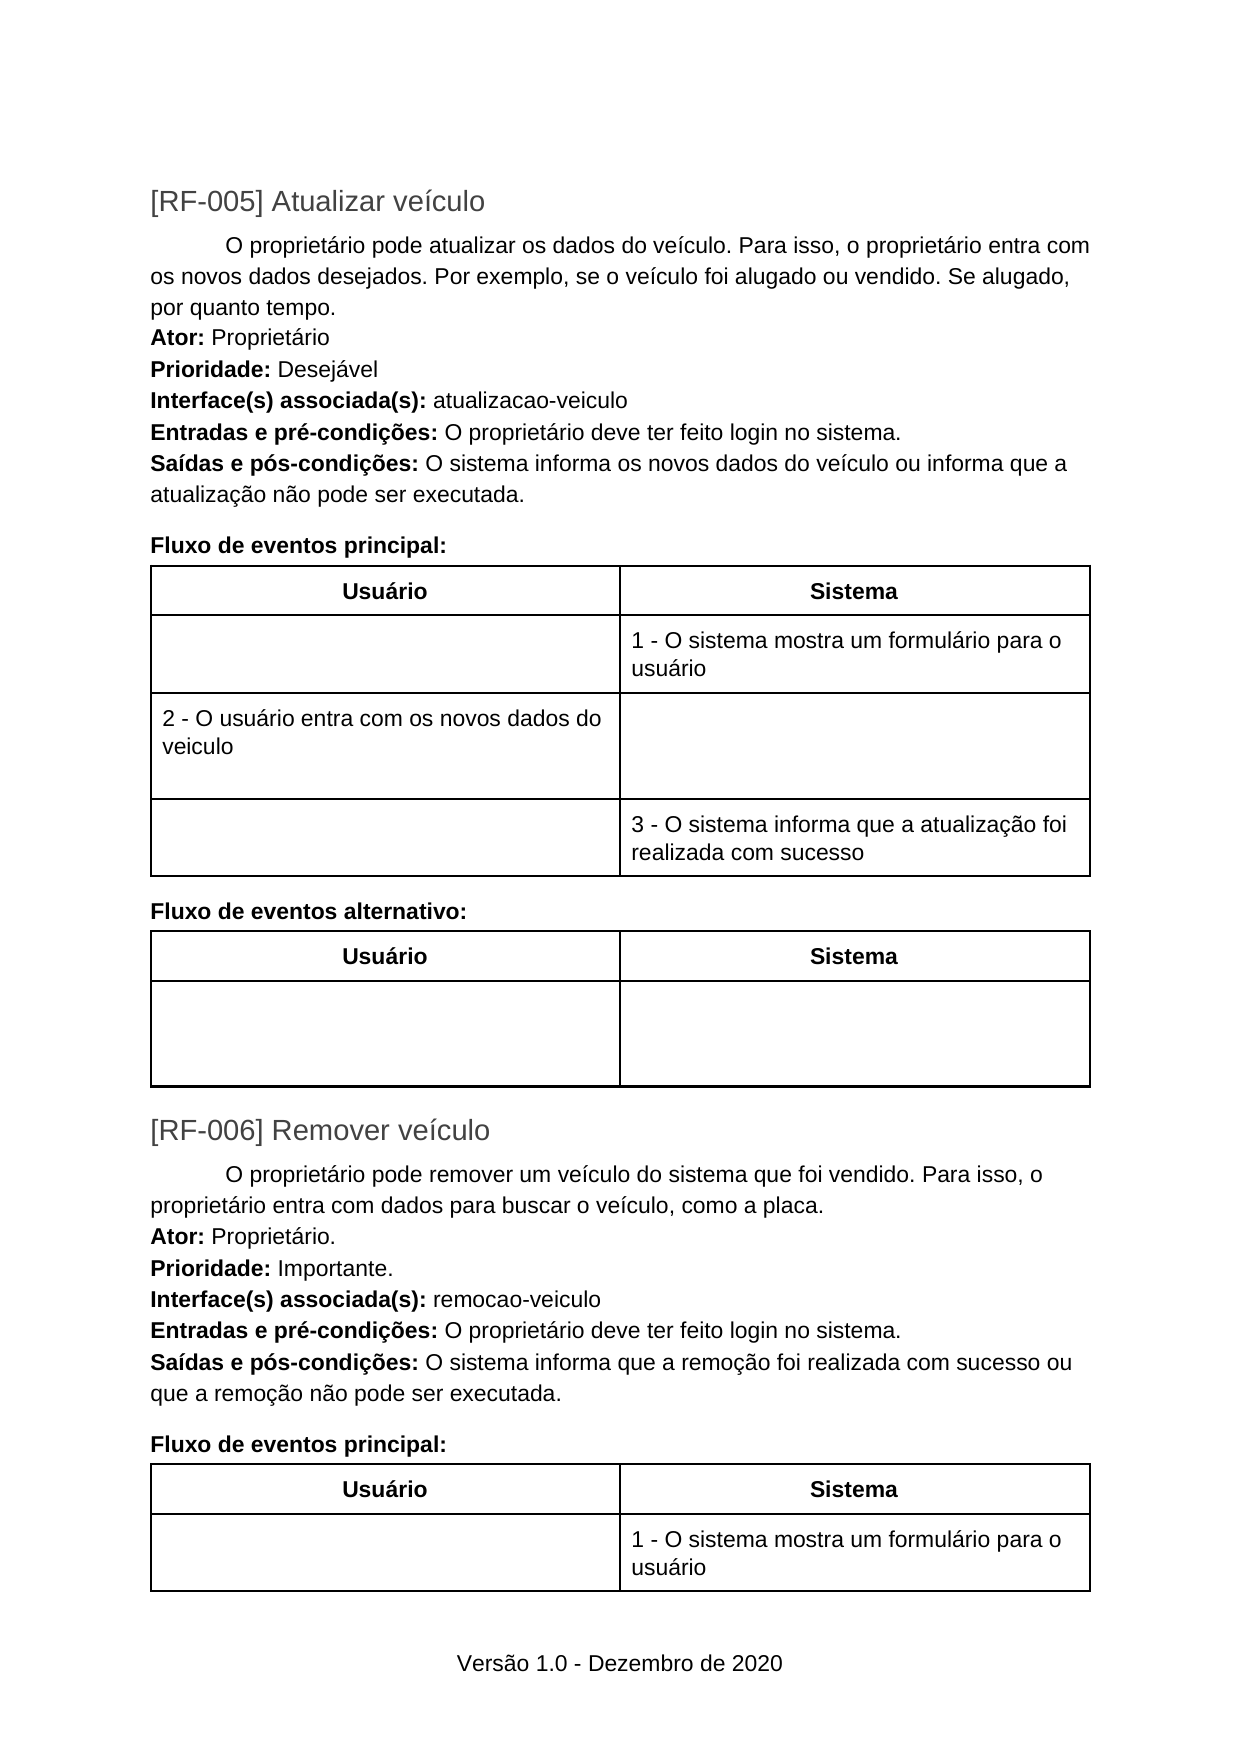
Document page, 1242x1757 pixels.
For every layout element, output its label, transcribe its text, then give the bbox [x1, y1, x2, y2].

text Ator: Proprietário [150, 325, 1208, 351]
text Fluxo de eventos alternativo: [150, 898, 1208, 924]
table_header Sistema [621, 932, 1089, 980]
text Interface(s) associada(s): remocao-veiculo [150, 1286, 1208, 1312]
text Saídas e pós-condições: O sistema informa os novos dados do veículo ou informa que a atualização não pode ser executada. [150, 450, 1086, 507]
text Prioridade: Desejável [150, 356, 1208, 382]
table_cell [621, 694, 1089, 797]
table_cell [152, 616, 619, 692]
table_cell [152, 1515, 619, 1590]
text Ator: Proprietário. [150, 1223, 1208, 1250]
table_cell [152, 800, 619, 875]
table_header Sistema [621, 1465, 1089, 1513]
text Prioridade: Importante. [150, 1254, 1208, 1281]
text O proprietário pode remover um veículo do sistema que foi vendido. Para isso, o proprietário entra com dados para buscar o veículo, como a placa. [150, 1161, 1086, 1219]
table_cell 2 - O usuário entra com os novos dados do veiculo [152, 694, 619, 797]
table_cell 1 - O sistema mostra um formulário para o usuário [621, 616, 1089, 692]
text Entradas e pré-condições: O proprietário deve ter feito login no sistema. [150, 418, 1208, 445]
text Fluxo de eventos principal: [150, 1431, 1208, 1457]
text O proprietário pode atualizar os dados do veículo. Para isso, o proprietário entra com os novos dados desejados. Por exemplo, se o veículo foi alugado ou vendido. Se alugado, por quanto tempo. [150, 232, 1091, 320]
table_header Sistema [621, 567, 1089, 614]
table_cell [152, 982, 619, 1085]
table_cell [621, 982, 1089, 1085]
text Fluxo de eventos principal: [150, 532, 1208, 558]
table_cell 3 - O sistema informa que a atualização foi realizada com sucesso [621, 800, 1089, 875]
table_header Usuário [152, 567, 619, 614]
table_header Usuário [152, 932, 619, 980]
table_header Usuário [152, 1465, 619, 1513]
subtitle [RF-006] Remover veículo [150, 1113, 1208, 1147]
table_cell 1 - O sistema mostra um formulário para o usuário [621, 1515, 1089, 1590]
text Interface(s) associada(s): atualizacao-veiculo [150, 387, 1208, 414]
text Saídas e pós-condições: O sistema informa que a remoção foi realizada com sucesso ou que a remoção não pode ser executada. [150, 1348, 1086, 1406]
subtitle [RF-005] Atualizar veículo [150, 184, 1208, 217]
text Entradas e pré-condições: O proprietário deve ter feito login no sistema. [150, 1317, 1208, 1343]
